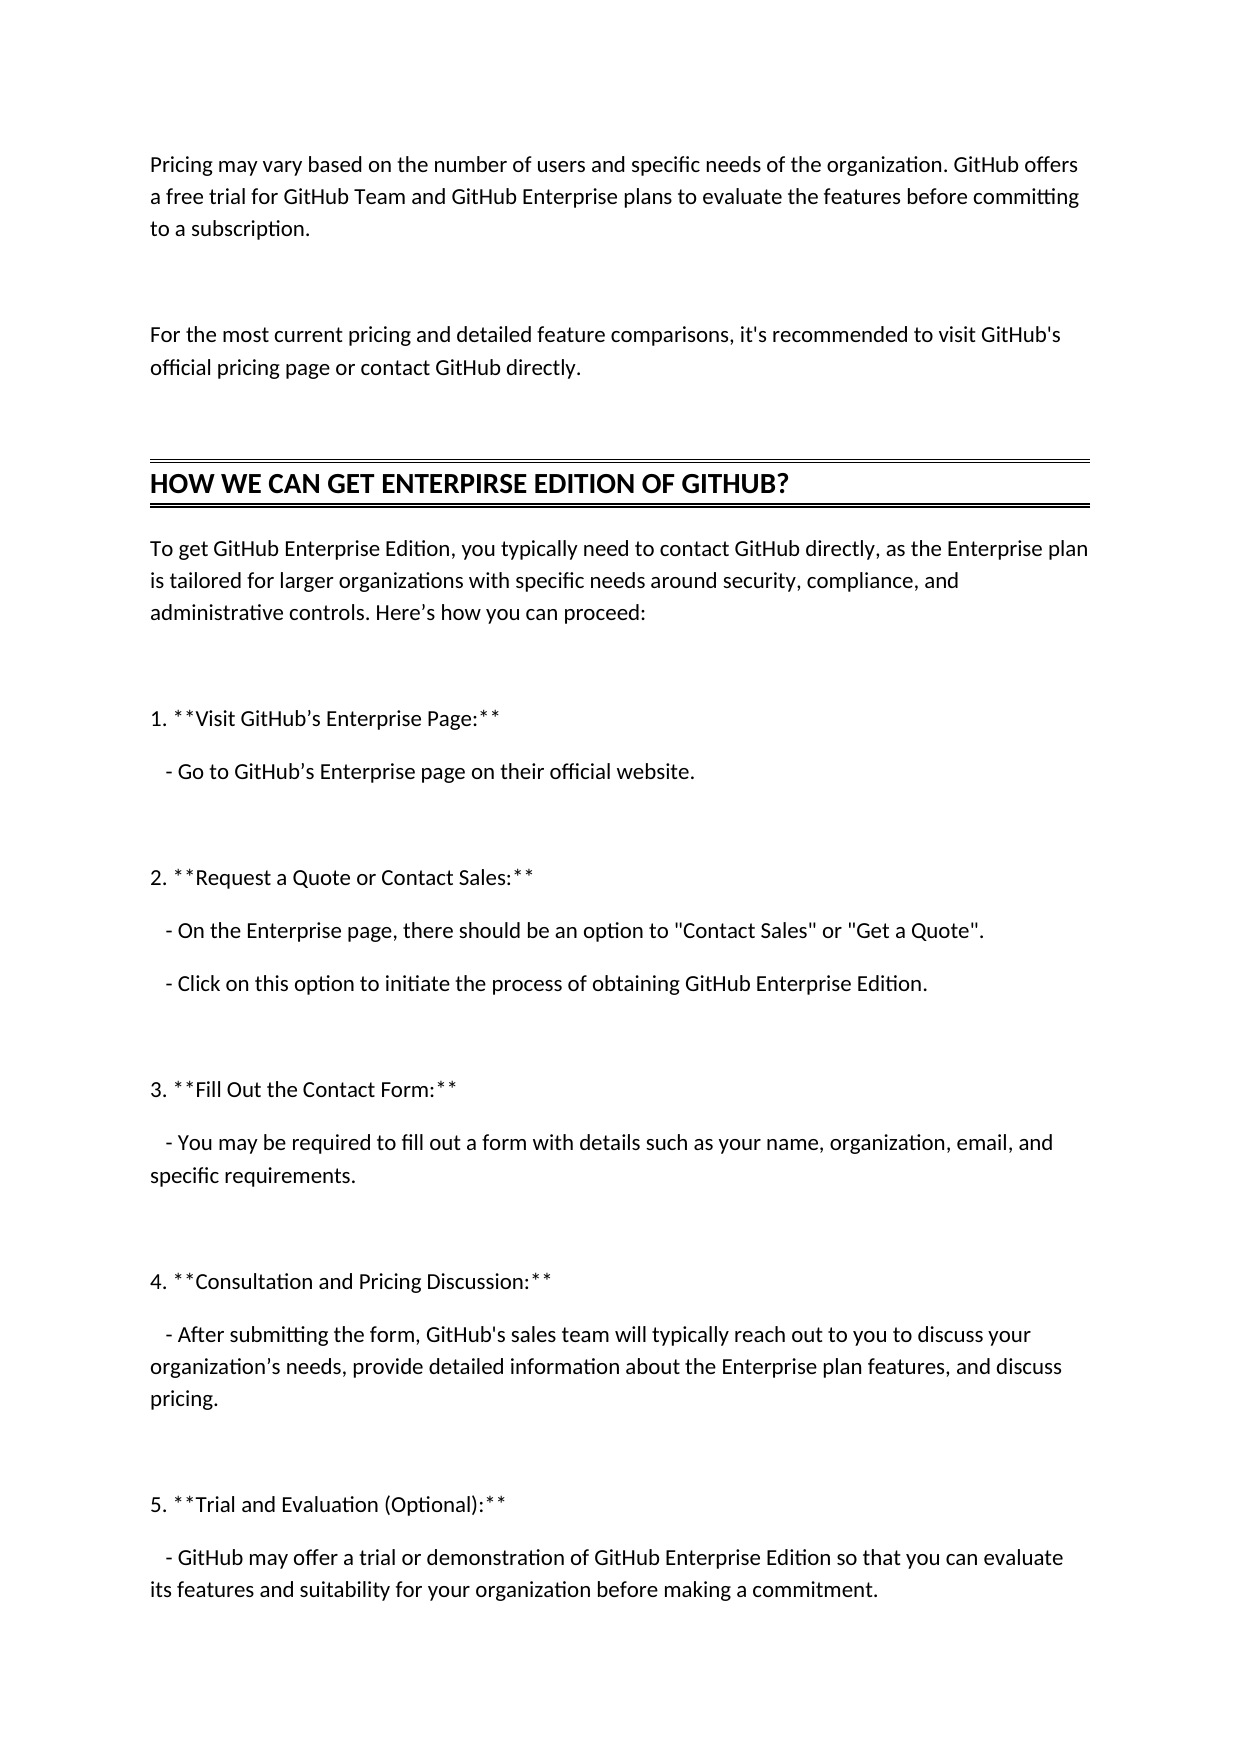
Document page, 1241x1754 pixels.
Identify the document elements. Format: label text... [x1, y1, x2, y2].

text - GitHub may offer a trial or demonstration of GitHub Enterprise Edition so that you can evaluate its features and suitability for your organization before making a commitment. [150, 1543, 1090, 1603]
text To get GitHub Enterprise Edition, you typically need to contact GitHub directly, as the Enterprise plan is tailored for larger organizations with specific needs around security, compliance, and administrative controls. Here’s how you can proceed: [150, 534, 1090, 626]
text 2. **Request a Quote or Contact Sales:** [150, 863, 1090, 891]
text HOW WE CAN GET ENTERPIRSE EDITION OF GITHUB? [150, 463, 1090, 503]
text 5. **Trial and Evaluation (Optional):** [150, 1490, 1090, 1518]
text - On the Enterprise page, there should be an option to "Contact Sales" or "Get a Quote". [150, 916, 1090, 944]
text - Go to GitHub’s Enterprise page on their official website. [150, 757, 1090, 785]
text 4. **Consultation and Pricing Discussion:** [150, 1267, 1090, 1295]
text 3. **Fill Out the Contact Form:** [150, 1076, 1090, 1103]
text Pricing may vary based on the number of users and specific needs of the organization. GitHub offers a free trial for GitHub Team and GitHub Enterprise plans to evaluate the features before committing to a subscription. [150, 150, 1090, 242]
text - You may be required to fill out a form with details such as your name, organization, email, and specific requirements. [150, 1128, 1090, 1189]
text 1. **Visit GitHub’s Enterprise Page:** [150, 704, 1090, 732]
text - After submitting the form, GitHub's sales team will typically reach out to you to discuss your organization’s needs, provide detailed information about the Enterprise plan features, and discuss pricing. [150, 1320, 1090, 1412]
text - Click on this option to initiate the process of obtaining GitHub Enterprise Edition. [150, 969, 1090, 997]
text For the most current pricing and detailed feature comparisons, it's recommended to visit GitHub's official pricing page or contact GitHub directly. [150, 320, 1090, 381]
